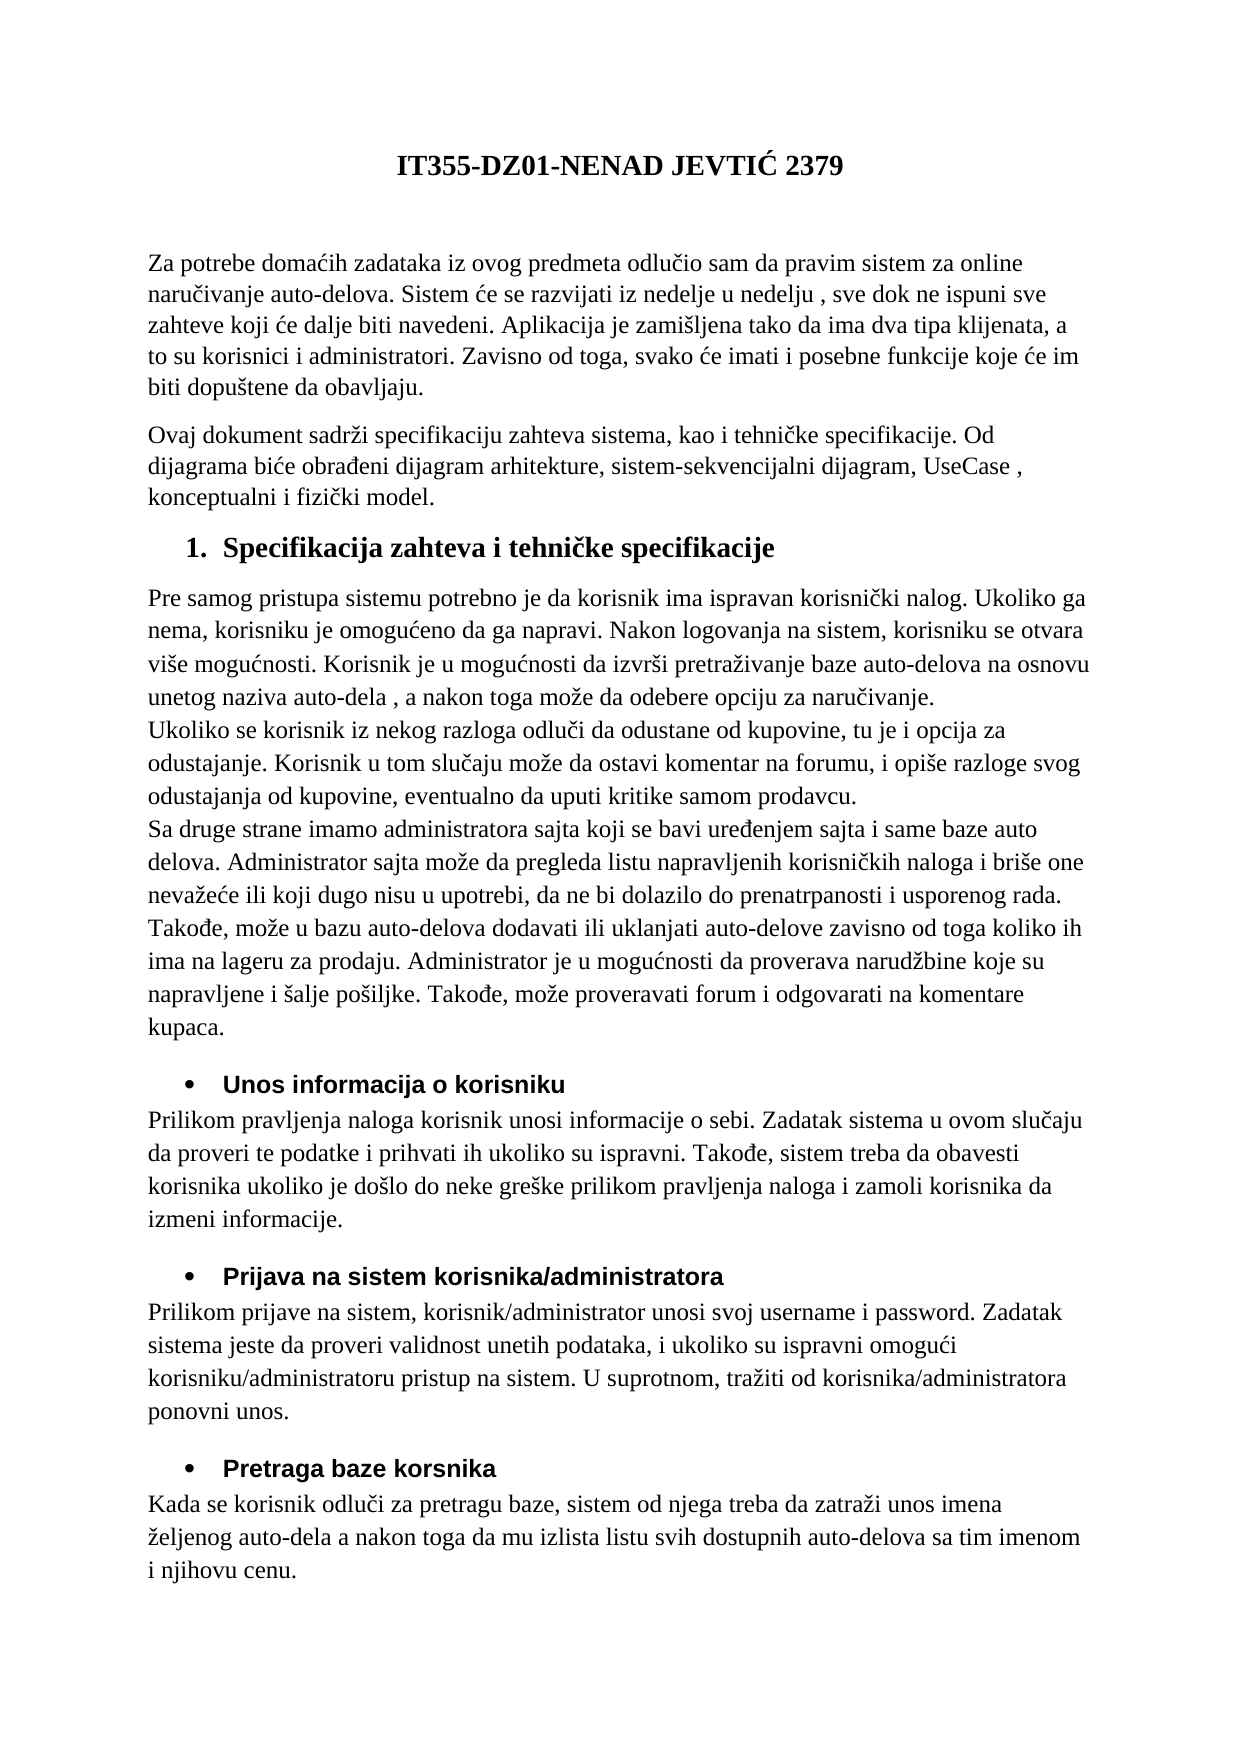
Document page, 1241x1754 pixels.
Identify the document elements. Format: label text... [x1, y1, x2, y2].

subtitle Unos informacija o korisniku [185, 1070, 1093, 1099]
subtitle Prijava na sistem korisnika/administratora [185, 1262, 1093, 1291]
title Sa druge strane imamo administratora sajta koji se bavi uređenjem sajta i same baze auto delova. Administrator sajta može da pregleda listu napravljenih korisničkih naloga i briše one nevažeće ili koji dugo nisu u upotrebi, da ne bi dolazilo do prenatrpanosti i usporenog rada. Takođe, može u bazu auto-delova dodavati ili uklanjati auto-delove zavisno od toga koliko ih ima na lageru za prodaju. Administrator je u mogućnosti da proverava narudžbine koje su napravljene i šalje pošiljke. Takođe, može proveravati forum i odgovarati na komentare kupaca. [148, 814, 1093, 1041]
title Pre samog pristupa sistemu potrebno je da korisnik ima ispravan korisnički nalog. Ukoliko ga nema, korisniku je omogućeno da ga napravi. Nakon logovanja na sistem, korisniku se otvara više mogućnosti. Korisnik je u mogućnosti da izvrši pretraživanje baze auto-delova na osnovu unetog naziva auto-dela , a nakon toga može da odebere opciju za naručivanje. [148, 583, 1093, 710]
subtitle Pretraga baze korsnika [185, 1454, 1093, 1483]
title Ukoliko se korisnik iz nekog razloga odluči da odustane od kupovine, tu je i opcija za odustajanje. Korisnik u tom slučaju može da ostavi komentar na forumu, i opiše razloge svog odustajanja od kupovine, eventualno da uputi kritike samom prodavcu. [148, 715, 1093, 809]
text Prilikom pravljenja naloga korisnik unosi informacije o sebi. Zadatak sistema u ovom slučaju da proveri te podatke i prihvati ih ukoliko su ispravni. Takođe, sistem treba da obavesti korisnika ukoliko je došlo do neke greške prilikom pravljenja naloga i zamoli korisnika da izmeni informacije. [148, 1105, 1093, 1233]
text Kada se korisnik odluči za pretragu baze, sistem od njega treba da zatraži unos imena željenog auto-dela a nakon toga da mu izlista listu svih dostupnih auto-delova sa tim imenom i njihovu cenu. [148, 1489, 1093, 1584]
text Za potrebe domaćih zadataka iz ovog predmeta odlučio sam da pravim sistem za online naručivanje auto-delova. Sistem će se razvijati iz nedelje u nedelju , sve dok ne ispuni sve zahteve koji će dalje biti navedeni. Aplikacija je zamišljena tako da ima dva tipa klijenata, a to su korisnici i administratori. Zavisno od toga, svako će imati i posebne funkcije koje će im biti dopuštene da obavljaju. [148, 248, 1093, 401]
text Prilikom prijave na sistem, korisnik/administrator unosi svoj username i password. Zadatak sistema jeste da proveri validnost unetih podataka, i ukoliko su ispravni omogući korisniku/administratoru pristup na sistem. U suprotnom, tražiti od korisnika/administratora ponovni unos. [148, 1297, 1093, 1425]
text Ovaj dokument sadrži specifikaciju zahteva sistema, kao i tehničke specifikacije. Od dijagrama biće obrađeni dijagram arhitekture, sistem-sekvencijalni dijagram, UseCase , konceptualni i fizički model. [148, 420, 1093, 511]
text IT355-DZ01-NENAD JEVTIĆ 2379 [148, 148, 1093, 181]
list Specifikacija zahteva i tehničke specifikacije [185, 530, 1093, 563]
